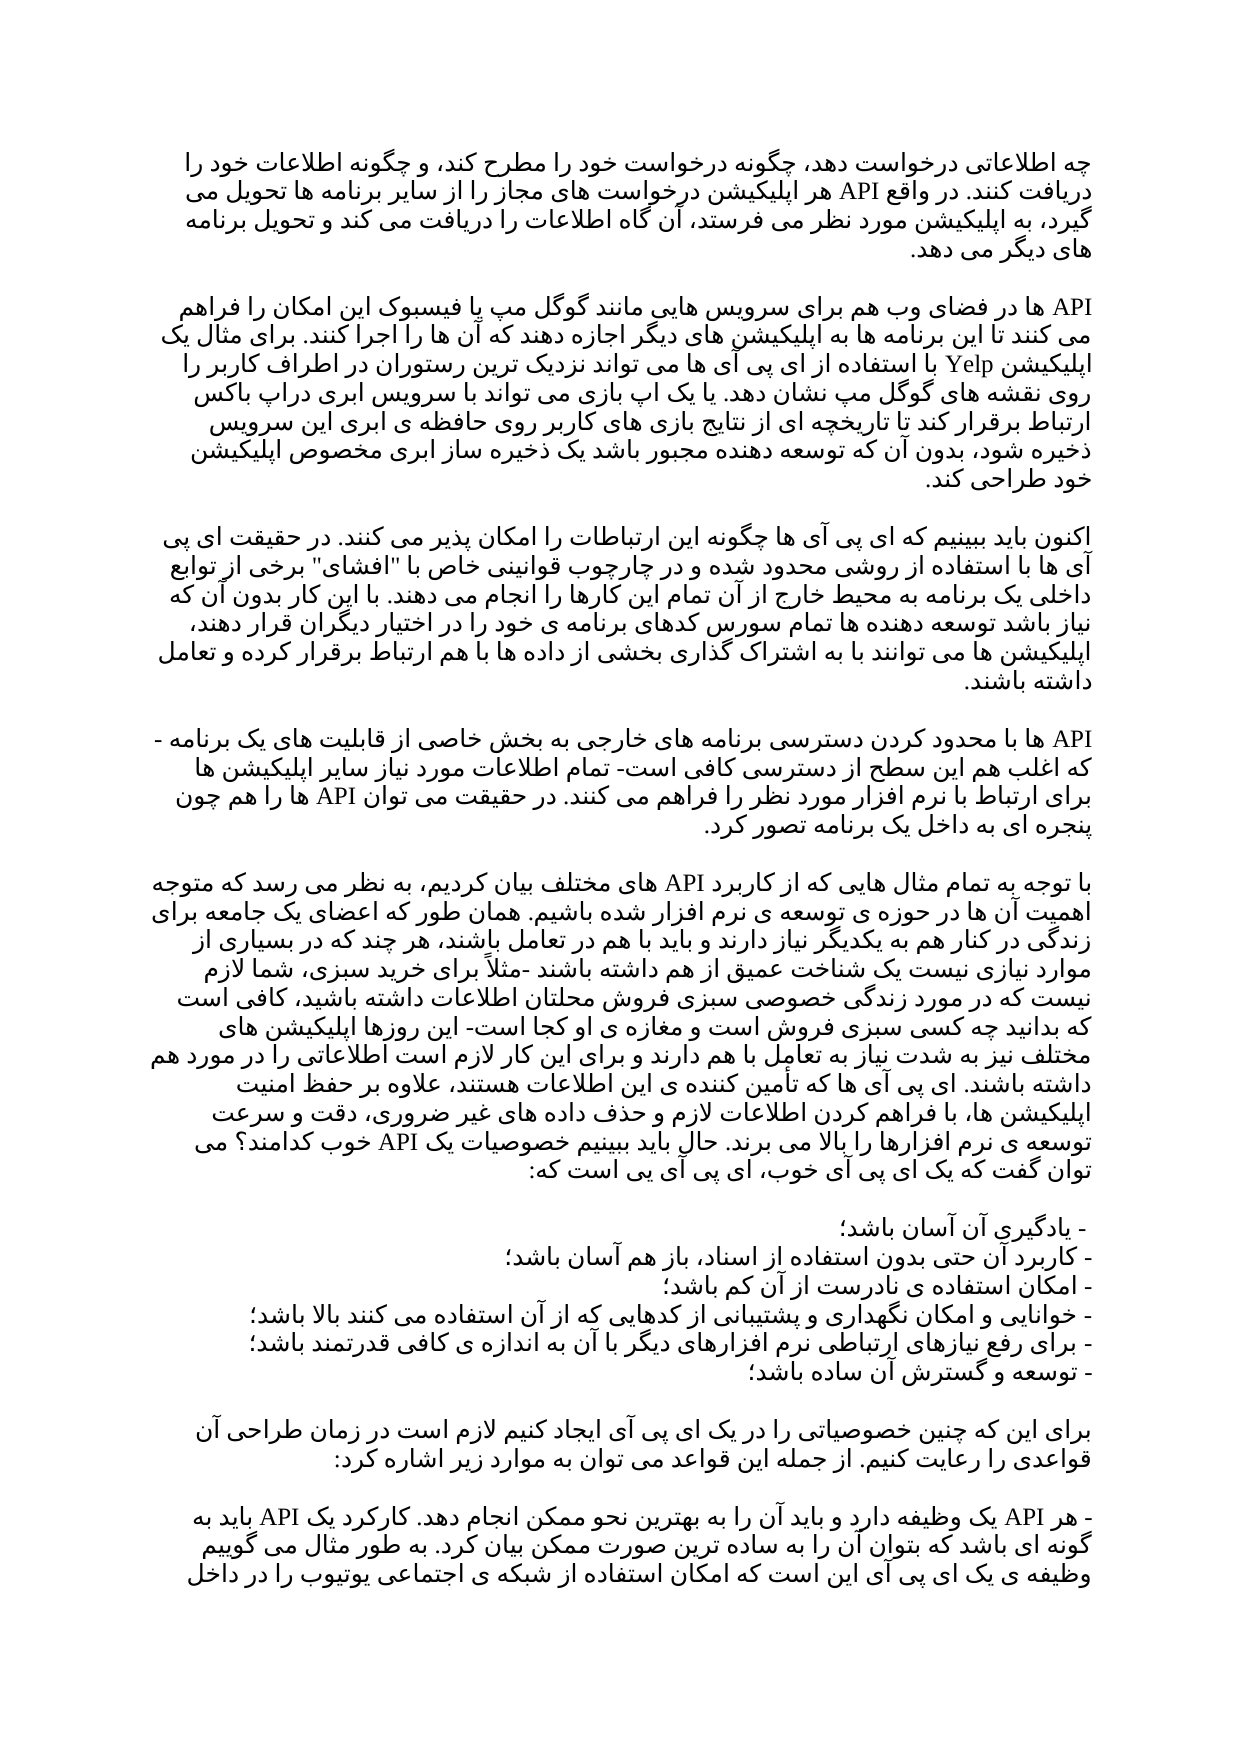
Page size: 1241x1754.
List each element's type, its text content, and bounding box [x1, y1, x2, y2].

text با توجه به تمام مثال هایی که از کاربرد API های مختلف بیان کردیم، به نظر می رسد که متوجه اهمیت آن ها در حوزه ی توسعه ی نرم افزار شده باشیم. همان طور که اعضای یک جامعه برای زندگی در کنار هم به یکدیگر نیاز دارند و باید با هم در تعامل باشند، هر چند که در بسیاری از موارد نیازی نیست یک شناخت عمیق از هم داشته باشند -مثلاً برای خرید سبزی، شما لازم نیست که در مورد زندگی خصوصی سبزی فروش محلتان اطلاعات داشته باشید، کافی است که بدانید چه کسی سبزی فروش است و مغازه ی او کجا است- این روزها اپلیکیشن های مختلف نیز به شدت نیاز به تعامل با هم دارند و برای این کار لازم است اطلاعاتی را در مورد هم داشته باشند. ای پی آی ها که تأمین کننده ی این اطلاعات هستند، علاوه بر حفظ امنیت اپلیکیشن ها، با فراهم کردن اطلاعات لازم و حذف داده های غیر ضروری، دقت و سرعت توسعه ی نرم افزارها را بالا می برند. حال باید ببینیم خصوصیات یک API خوب کدامند؟ می توان گفت که یک ای پی آی خوب، ای پی آی یی است که: [148, 868, 1093, 1184]
text API ها در فضای وب هم برای سرویس هایی مانند گوگل مپ یا فیسبوک این امکان را فراهم می کنند تا این برنامه ها به اپلیکیشن های دیگر اجازه دهند که آن ها را اجرا کنند. برای مثال یک اپلیکیشن Yelp با استفاده از ای پی آی ها می تواند نزدیک ترین رستوران در اطراف کاربر را روی نقشه های گوگل مپ نشان دهد. یا یک اپ بازی می تواند با سرویس ابری دراپ باکس ارتباط برقرار کند تا تاریخچه ای از نتایج بازی های کاربر روی حافظه ی ابری این سرویس ذخیره شود، بدون آن که توسعه دهنده مجبور باشد یک ذخیره ساز ابری مخصوص اپلیکیشن خود طراحی کند. [148, 292, 1093, 493]
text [148, 148, 1093, 263]
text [148, 1502, 1093, 1588]
text - یادگیری آن آسان باشد؛ - کاربرد آن حتی بدون استفاده از اسناد، باز هم آسان باشد؛ - امکان استفاده ی نادرست از آن کم باشد؛ - خوانایی و امکان نگهداری و پشتیبانی از کدهایی که از آن استفاده می کنند بالا باشد؛ - برای رفع نیازهای ارتباطی نرم افزارهای دیگر با آن به اندازه ی کافی قدرتمند باشد؛ - توسعه و گسترش آن ساده باشد؛ [148, 1213, 1093, 1386]
text برای این که چنین خصوصیاتی را در یک ای پی آی ایجاد کنیم لازم است در زمان طراحی آن قواعدی را رعایت کنیم. از جمله این قواعد می توان به موارد زیر اشاره کرد: [148, 1415, 1093, 1473]
text API ها با محدود کردن دسترسی برنامه های خارجی به بخش خاصی از قابلیت های یک برنامه -که اغلب هم این سطح از دسترسی کافی است- تمام اطلاعات مورد نیاز سایر اپلیکیشن ها برای ارتباط با نرم افزار مورد نظر را فراهم می کنند. در حقیقت می توان API ها را هم چون پنجره ای به داخل یک برنامه تصور کرد. [148, 724, 1093, 839]
text اکنون باید ببینیم که ای پی آی ها چگونه این ارتباطات را امکان پذیر می کنند. در حقیقت ای پی آی ها با استفاده از روشی محدود شده و در چارچوب قوانینی خاص با "افشای" برخی از توابع داخلی یک برنامه به محیط خارج از آن تمام این کارها را انجام می دهند. با این کار بدون آن که نیاز باشد توسعه دهنده ها تمام سورس کدهای برنامه ی خود را در اختیار دیگران قرار دهند، اپلیکیشن ها می توانند با به اشتراک گذاری بخشی از داده ها با هم ارتباط برقرار کرده و تعامل داشته باشند. [148, 522, 1093, 695]
